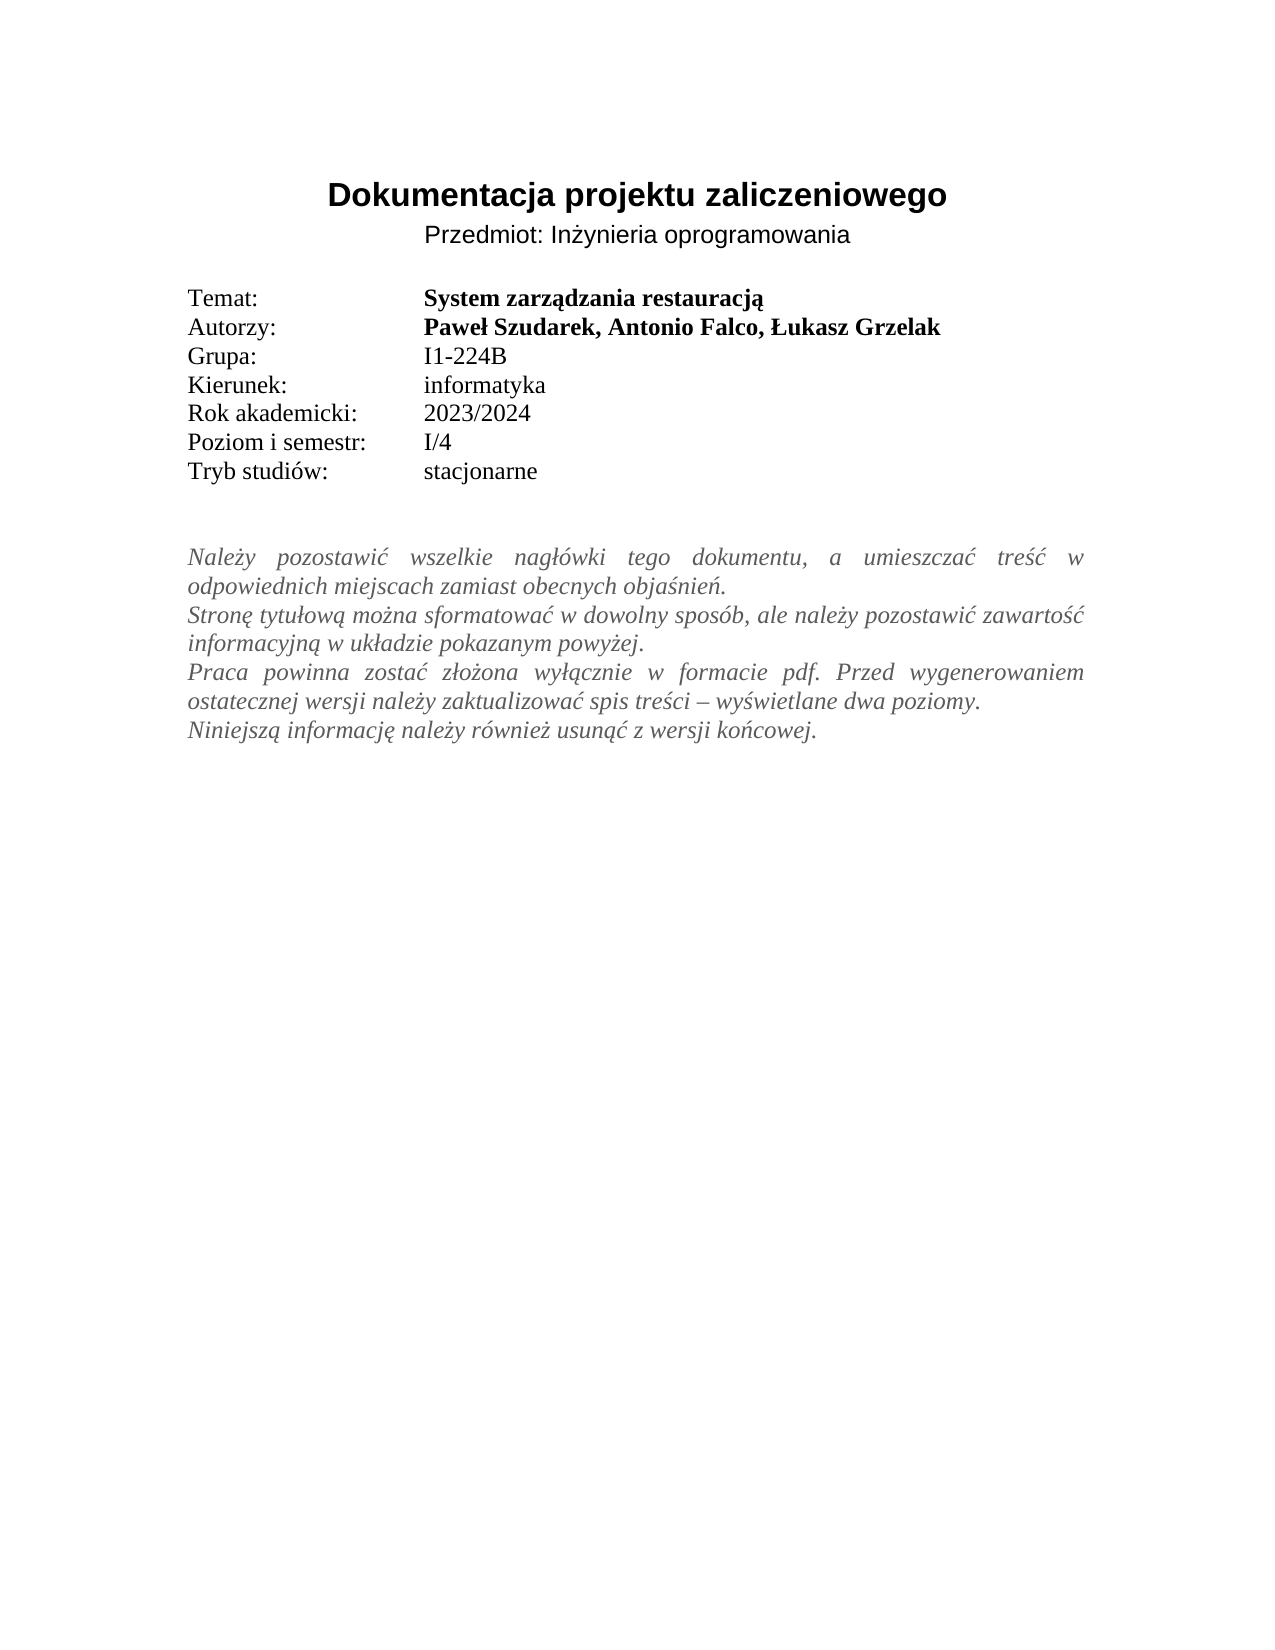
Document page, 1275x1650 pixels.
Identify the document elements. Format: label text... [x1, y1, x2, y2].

text Poziom i semestr: I/4 [187, 427, 1087, 456]
text Niniejszą informację należy również usunąć z wersji końcowej. [187, 715, 1087, 743]
title Dokumentacja projektu zaliczeniowego [187, 175, 1087, 213]
text Kierunek: informatyka [187, 370, 1087, 398]
text Temat: System zarządzania restauracją [187, 283, 1087, 312]
text Praca powinna zostać złożona wyłącznie w formacie pdf. Przed wygenerowaniem ostatecznej wersji należy zaktualizować spis treści – wyświetlane dwa poziomy. [187, 657, 1087, 715]
text Autorzy: Paweł Szudarek, Antonio Falco, Łukasz Grzelak [187, 312, 1087, 341]
text Rok akademicki: 2023/2024 [187, 398, 1087, 427]
text Tryb studiów: stacjonarne [187, 456, 1087, 485]
text Grupa: I1-224B [187, 341, 1087, 370]
text Należy pozostawić wszelkie nagłówki tego dokumentu, a umieszczać treść w odpowiednich miejscach zamiast obecnych objaśnień. [187, 542, 1087, 600]
text Stronę tytułową można sformatować w dowolny sposób, ale należy pozostawić zawartość informacyjną w układzie pokazanym powyżej. [187, 600, 1087, 657]
subtitle Przedmiot: Inżynieria oprogramowania [187, 220, 1087, 248]
